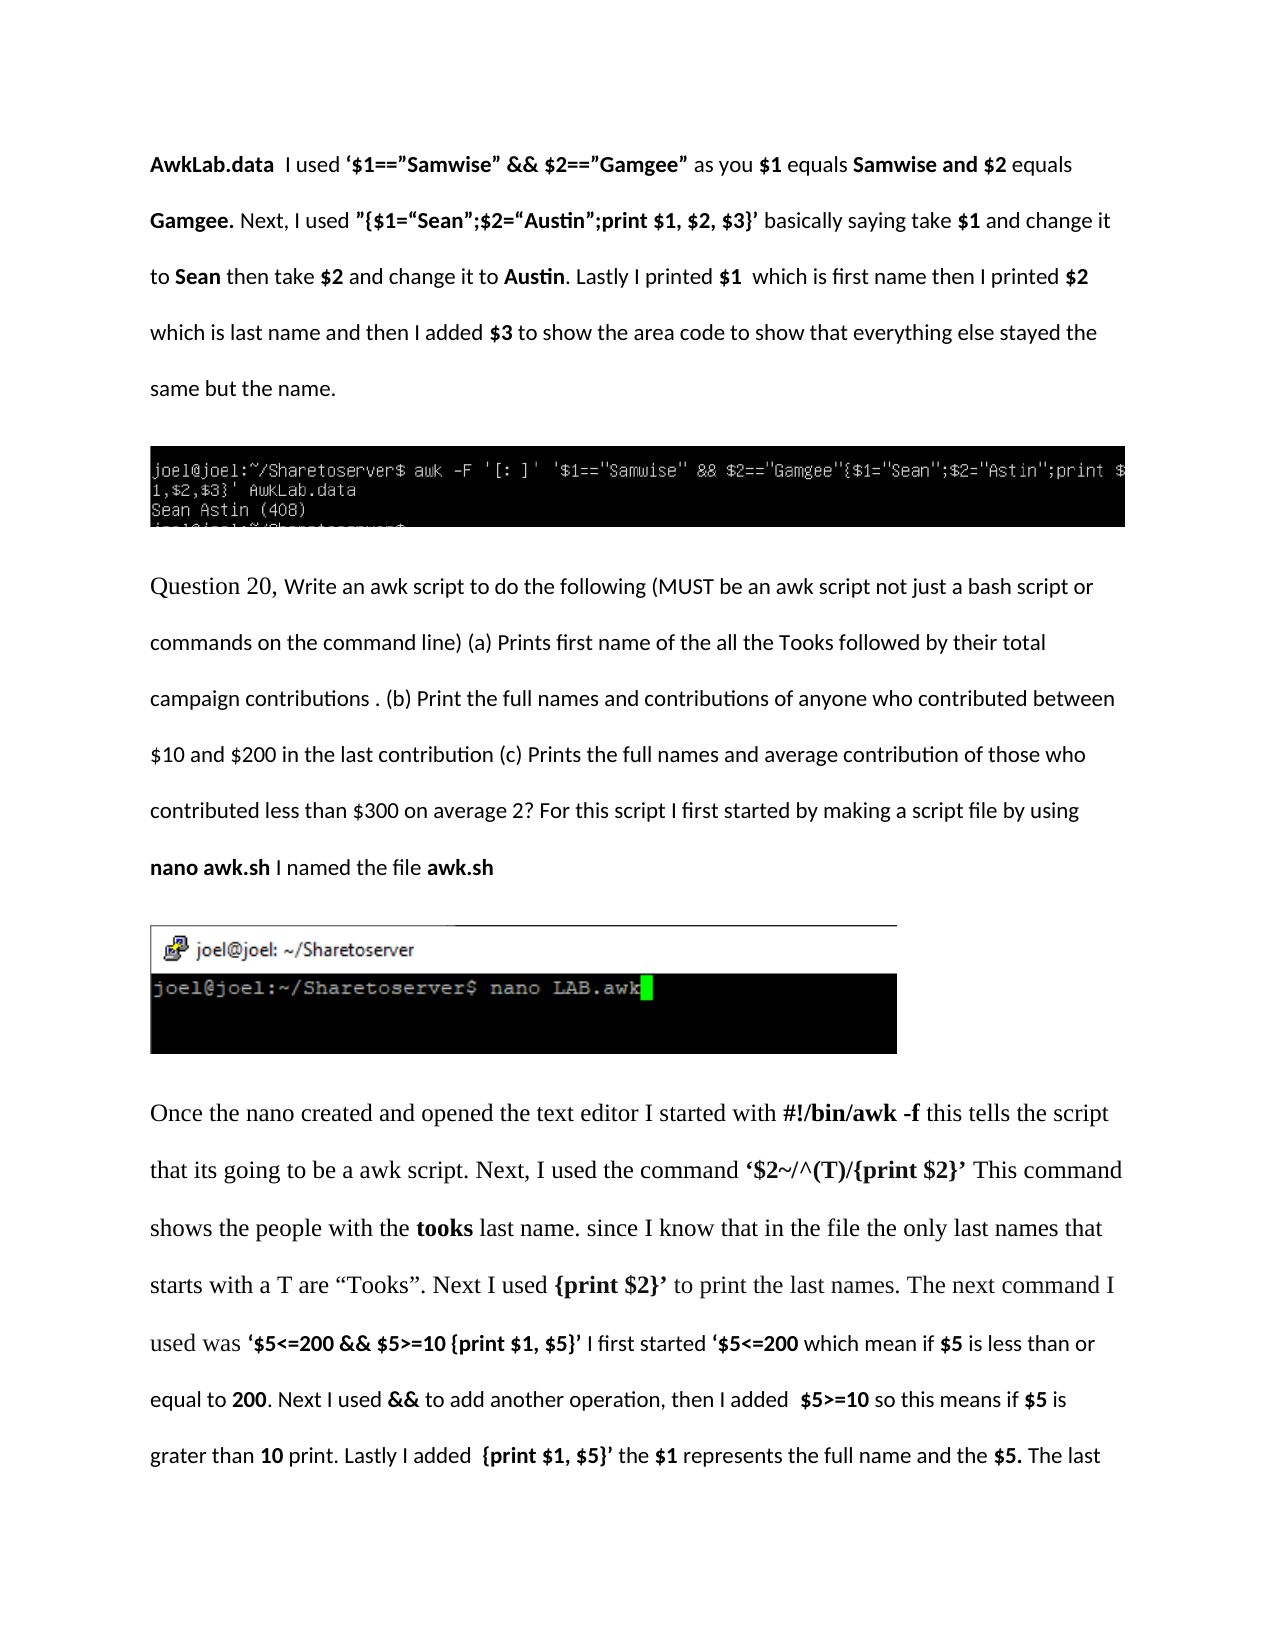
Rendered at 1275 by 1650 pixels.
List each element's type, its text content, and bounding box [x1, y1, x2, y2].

text Question 20, Write an awk script to do the following (MUST be an awk script not just a bash script or commands on the command line) (a) Prints first name of the all the Tooks followed by their total campaign contributions . (b) Print the full names and contributions of anyone who contributed between $10 and $200 in the last contribution (c) Prints the full names and average contribution of those who contributed less than $300 on average 2? For this script I first started by making a script file by using nano awk.sh I named the file awk.sh [150, 571, 1125, 881]
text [150, 150, 1125, 402]
picture [150, 446, 1125, 527]
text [150, 1098, 1125, 1469]
picture [150, 925, 897, 1054]
